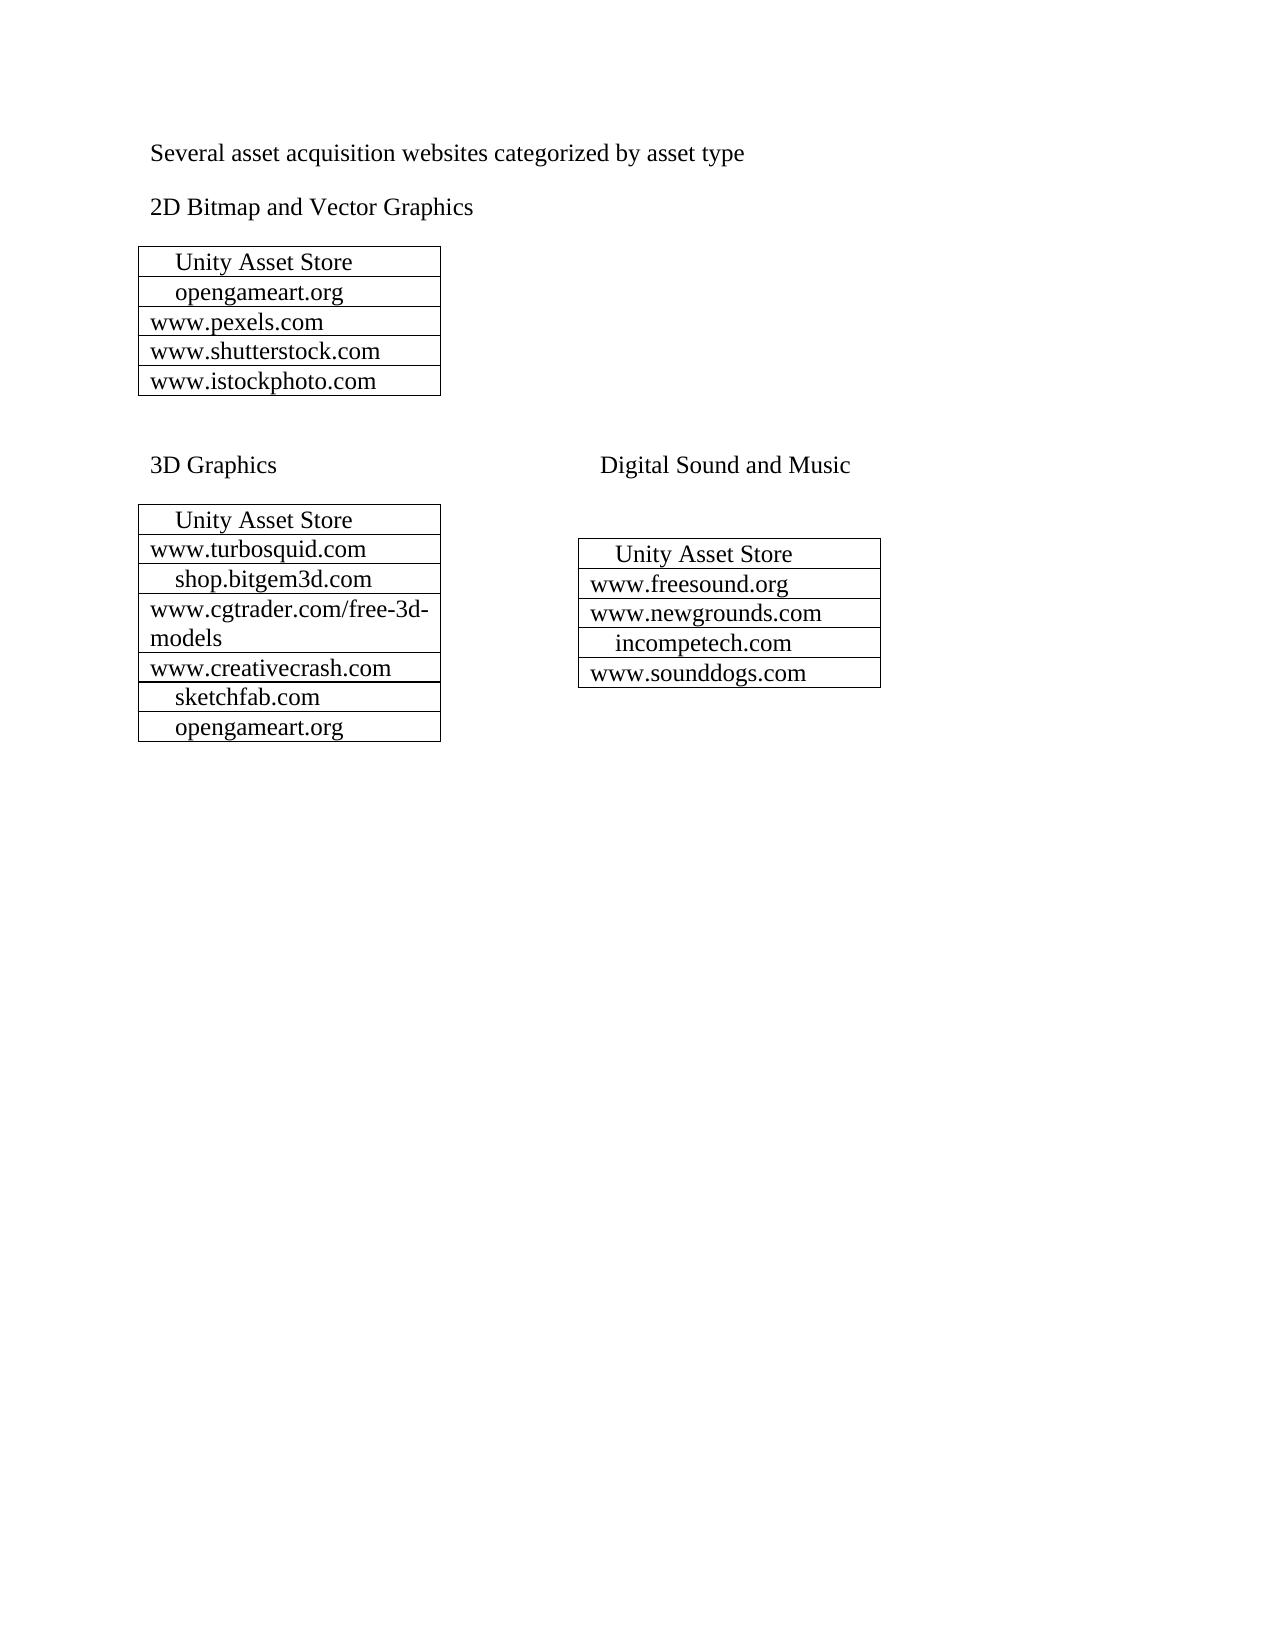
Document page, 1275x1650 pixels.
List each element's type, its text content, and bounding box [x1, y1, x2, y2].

table_cell www.istockphoto.com [139, 366, 440, 395]
table_header Unity Asset Store [579, 539, 880, 568]
table_cell opengameart.org [139, 277, 440, 306]
table_cell sketchfab.com [139, 683, 440, 711]
table_cell shop.bitgem3d.com [139, 564, 440, 593]
text 3D Graphics Digital Sound and Music [150, 450, 1125, 478]
text Several asset acquisition websites categorized by asset type [150, 138, 1125, 167]
table_cell www.freesound.org [579, 569, 880, 597]
table_header Unity Asset Store [139, 505, 440, 533]
table_cell incompetech.com [579, 628, 880, 657]
table_cell www.creativecrash.com [139, 653, 440, 681]
table_cell www.newgrounds.com [579, 599, 880, 627]
table_cell www.pexels.com [139, 307, 440, 335]
table_cell www.turbosquid.com [139, 535, 440, 563]
table_cell www.shutterstock.com [139, 336, 440, 365]
table_header Unity Asset Store [139, 247, 440, 276]
table_cell opengameart.org [139, 712, 440, 741]
text 2D Bitmap and Vector Graphics [150, 192, 1125, 221]
table_cell www.cgtrader.com/free-3d-models [139, 594, 440, 652]
table_cell www.sounddogs.com [579, 658, 880, 687]
